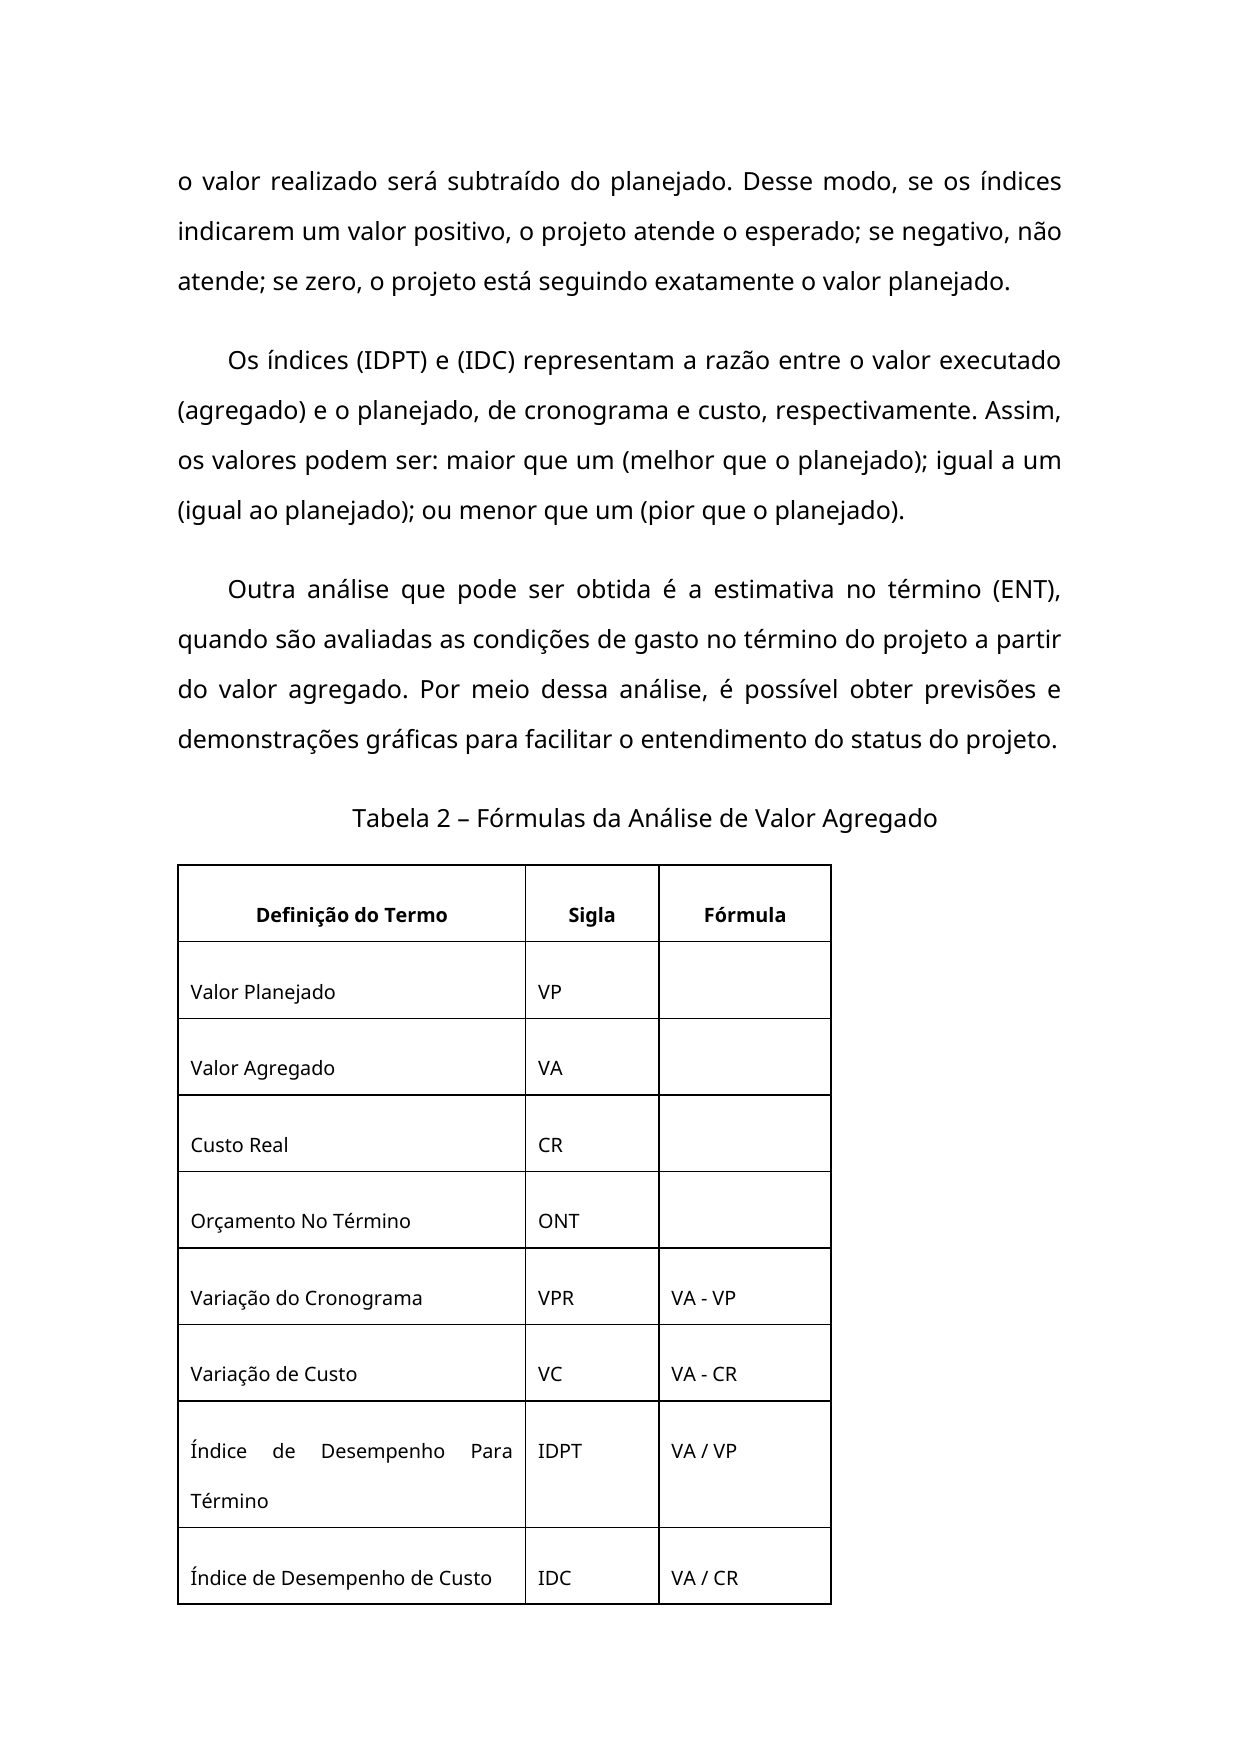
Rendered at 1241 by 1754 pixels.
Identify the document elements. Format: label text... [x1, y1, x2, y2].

table_cell [660, 1172, 830, 1247]
table_cell Valor Agregado [179, 1019, 525, 1094]
table_cell Índice de Desempenho de Custo [179, 1528, 525, 1603]
table_cell VC [526, 1325, 658, 1400]
table_header Fórmula [660, 866, 830, 941]
text Tabela 2 – Fórmulas da Análise de Valor Agregado [177, 785, 1063, 835]
table_cell [660, 942, 830, 1017]
table_cell [660, 1019, 830, 1094]
table_cell VA - CR [660, 1325, 830, 1400]
table_cell CR [526, 1096, 658, 1171]
table_cell [660, 1096, 830, 1171]
table_cell VA / CR [660, 1528, 830, 1603]
table_cell Orçamento No Término [179, 1172, 525, 1247]
table_cell Custo Real [179, 1096, 525, 1171]
table_cell IDPT [526, 1402, 658, 1527]
text Outra análise que pode ser obtida é a estimativa no término (ENT), quando são avaliadas as condições de gasto no término do projeto a partir do valor agregado. Por meio dessa análise, é possível obter previsões e demonstrações gráficas para facilitar o entendimento do status do projeto. [177, 556, 1063, 756]
table_cell VP [526, 942, 658, 1017]
table_cell Índice de Desempenho Para Término [179, 1402, 525, 1527]
table_cell ONT [526, 1172, 658, 1247]
table_cell VA [526, 1019, 658, 1094]
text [177, 148, 1063, 298]
text Os índices (IDPT) e (IDC) representam a razão entre o valor executado (agregado) e o planejado, de cronograma e custo, respectivamente. Assim, os valores podem ser: maior que um (melhor que o planejado); igual a um (igual ao planejado); ou menor que um (pior que o planejado). [177, 327, 1063, 527]
table_cell VPR [526, 1249, 658, 1324]
table_cell VA - VP [660, 1249, 830, 1324]
table_cell VA / VP [660, 1402, 830, 1527]
table_cell Variação do Cronograma [179, 1249, 525, 1324]
table_cell IDC [526, 1528, 658, 1603]
table_cell Valor Planejado [179, 942, 525, 1017]
table_header Definição do Termo [179, 866, 525, 941]
table_header Sigla [526, 866, 658, 941]
table_cell Variação de Custo [179, 1325, 525, 1400]
